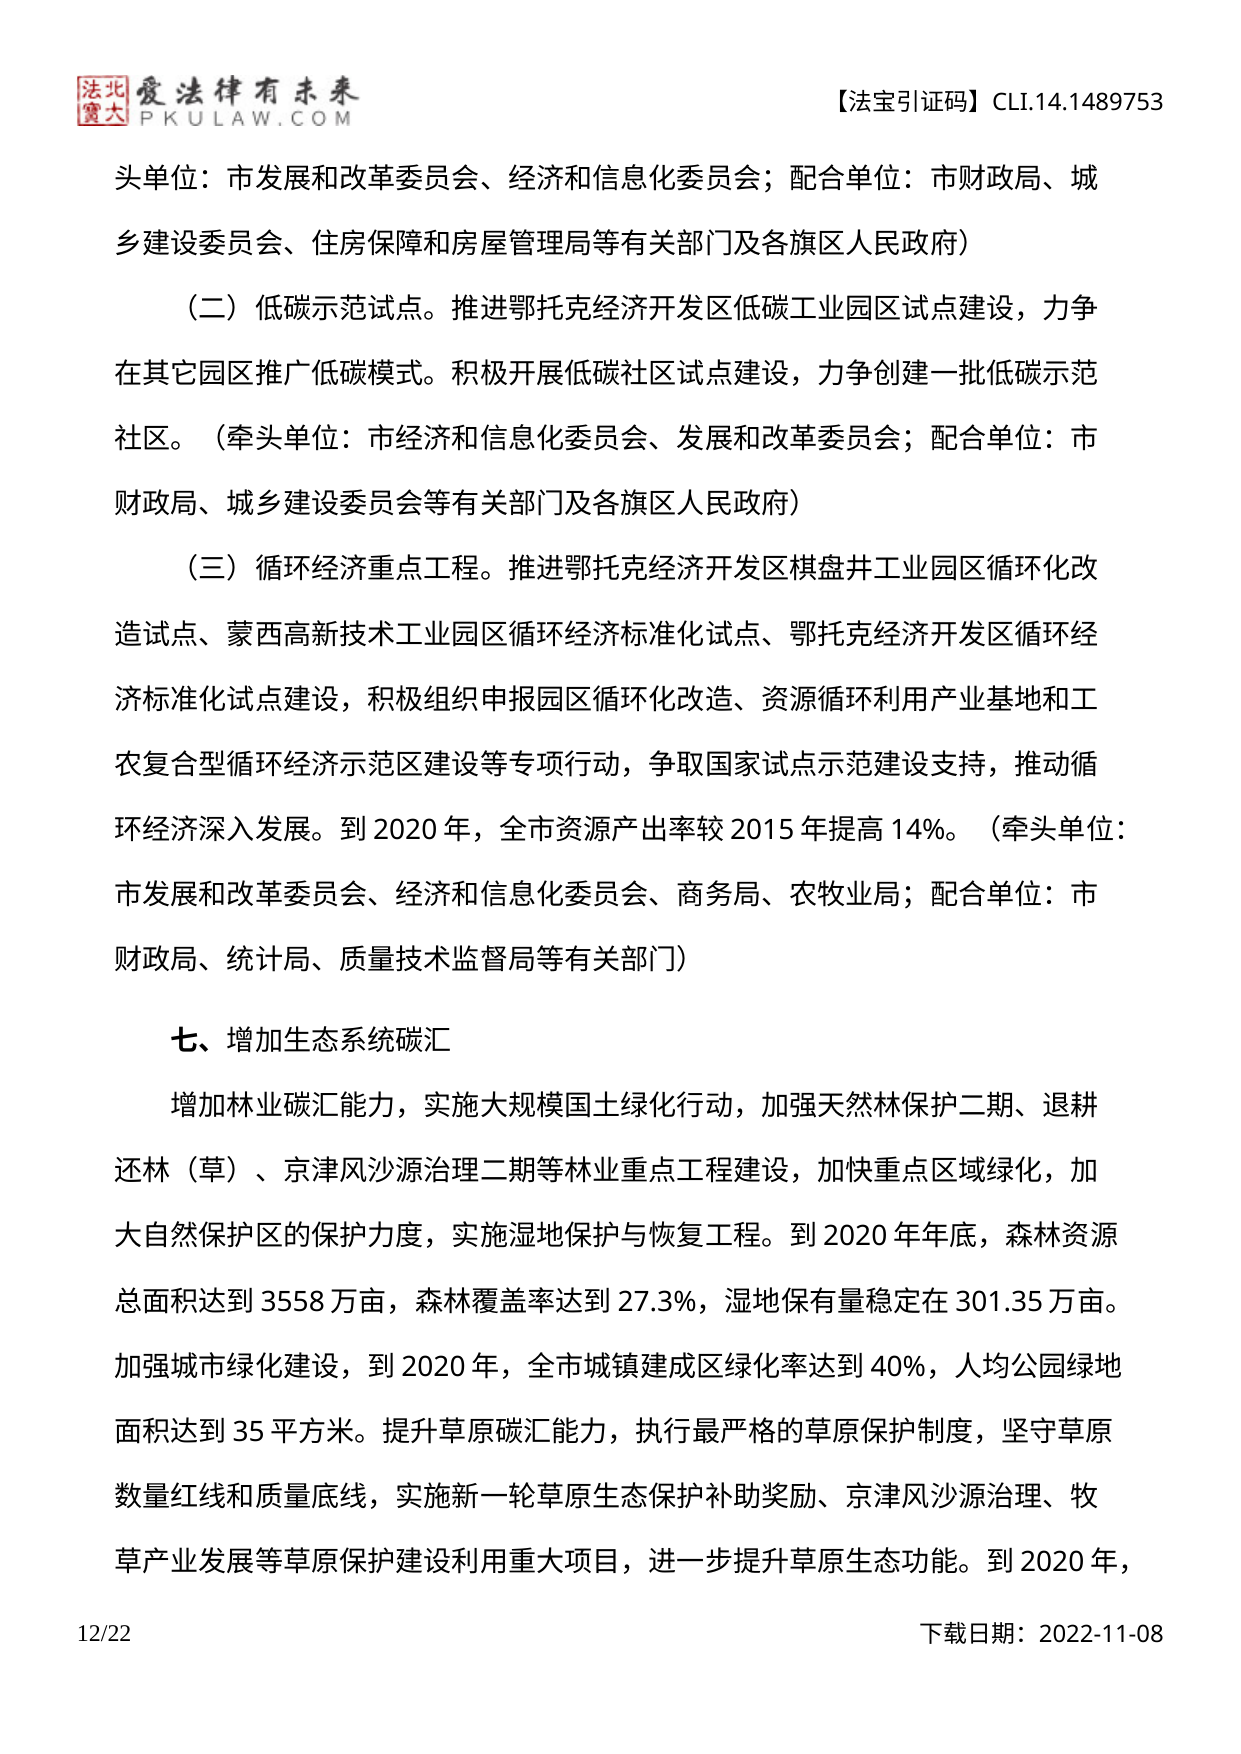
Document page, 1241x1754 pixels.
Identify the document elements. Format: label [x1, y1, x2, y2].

text [114, 156, 1126, 978]
picture [76, 75, 361, 126]
text [114, 1018, 1126, 1580]
